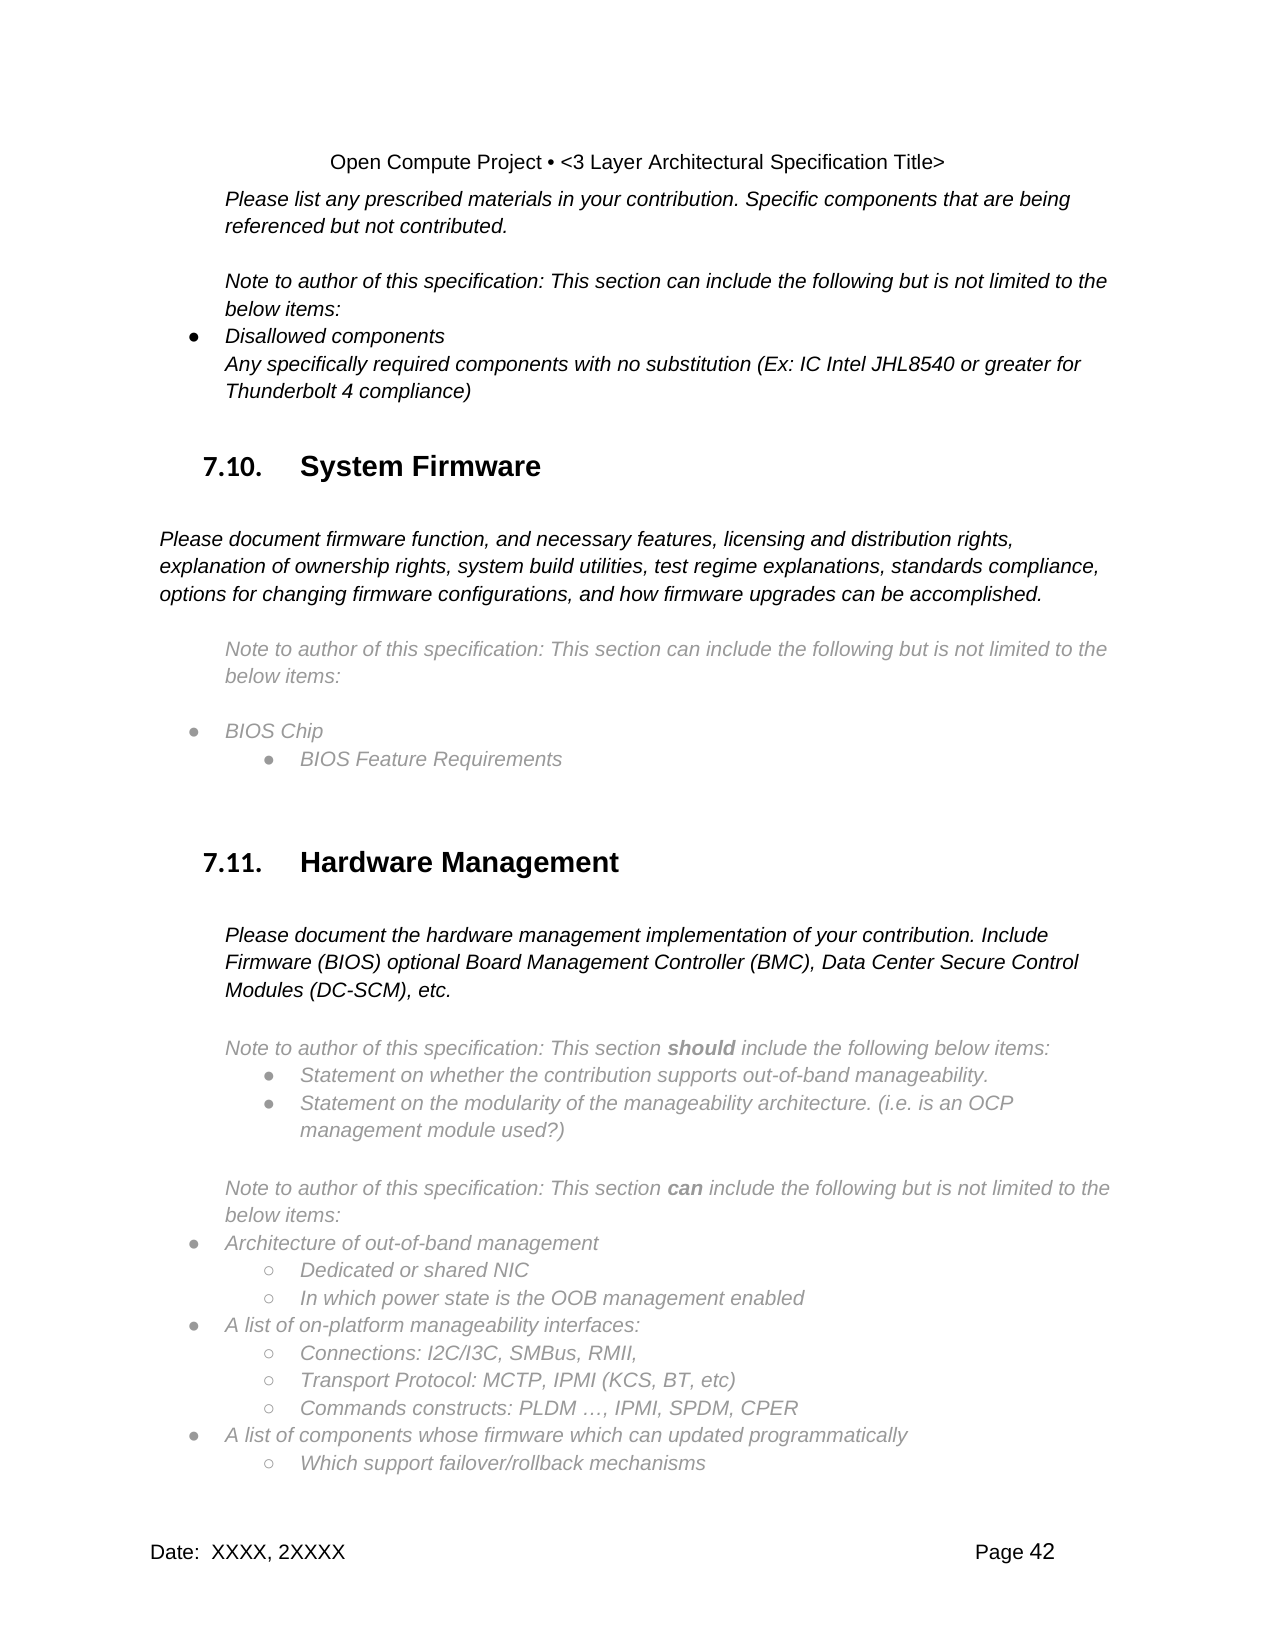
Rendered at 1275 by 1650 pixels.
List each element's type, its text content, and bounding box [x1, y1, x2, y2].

list Dedicated or shared NIC [262, 1258, 1125, 1282]
text Please list any prescribed materials in your contribution. Specific components that are being referenced but not contributed. [225, 186, 1125, 238]
list A list of on-platform manageability interfaces: [187, 1313, 1125, 1337]
list A list of components whose firmware which can updated programmatically [187, 1423, 1125, 1447]
text Note to author of this specification: This section can include the following but is not limited to the below items: [225, 1176, 1125, 1227]
list BIOS Feature Requirements [225, 746, 1125, 770]
text Note to author of this specification: This section can include the following but is not limited to the below items: [225, 636, 1125, 688]
text Please document the hardware management implementation of your contribution. Include Firmware (BIOS) optional Board Management Controller (BMC), Data Center Secure Control Modules (DC-SCM), etc. [225, 923, 1125, 1002]
list Statement on the modularity of the manageability architecture. (i.e. is an OCP management module used?) [262, 1090, 1125, 1142]
text Any specifically required components with no substitution (Ex: IC Intel JHL8540 or greater for Thunderbolt 4 compliance) [225, 351, 1125, 403]
subtitle Hardware Management [262, 844, 1125, 880]
list Transport Protocol: MCTP, IPMI (KCS, BT, etc) [262, 1368, 1125, 1392]
list In which power state is the OOB management enabled [262, 1286, 1125, 1309]
list BIOS Chip [187, 719, 1125, 743]
subtitle System Firmware [262, 448, 1125, 484]
text Please document firmware function, and necessary features, licensing and distribution rights, explanation of ownership rights, system build utilities, test regime explanations, standards compliance, options for changing firmware configurations, and how firmware upgrades can be accomplished. [159, 526, 1125, 605]
list Commands constructs: PLDM …, IPMI, SPDM, CPER [262, 1396, 1125, 1419]
list Disallowed components [187, 324, 1125, 348]
text Note to author of this specification: This section should include the following below items: [225, 1035, 1125, 1059]
list Statement on whether the contribution supports out-of-band manageability. [262, 1063, 1125, 1087]
list Architecture of out-of-band management [187, 1231, 1125, 1254]
list Connections: I2C/I3C, SMBus, RMII, [262, 1341, 1125, 1364]
text Note to author of this specification: This section can include the following but is not limited to the below items: [225, 269, 1125, 320]
list Which support failover/rollback mechanisms [262, 1451, 1125, 1474]
